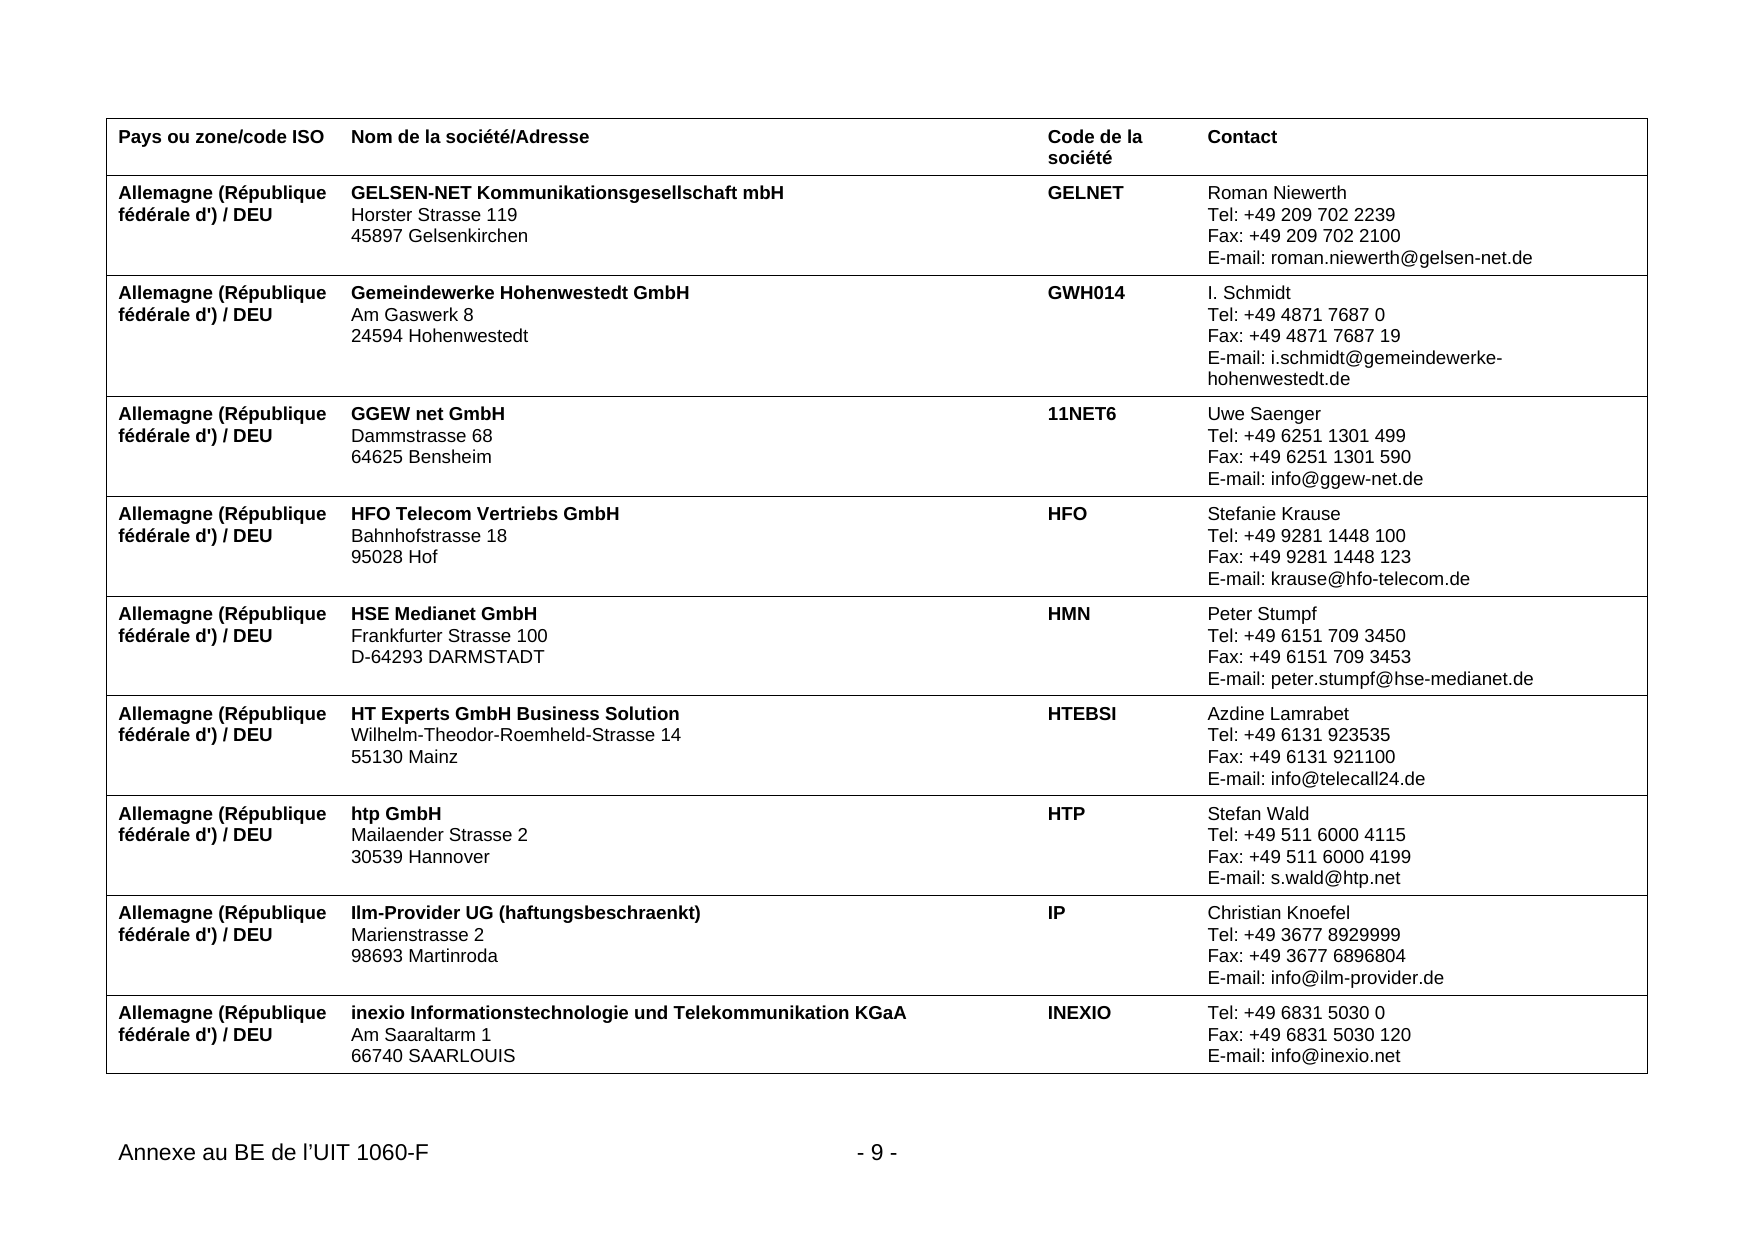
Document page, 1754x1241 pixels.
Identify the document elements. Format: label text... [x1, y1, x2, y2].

table_cell Allemagne (République fédérale d') / DEU [107, 276, 339, 396]
table_cell Christian Knoefel Tel: +49 3677 8929999 Fax: +49 3677 6896804 E-mail: info@ilm-provider.de [1196, 896, 1647, 995]
table_cell Azdine Lamrabet Tel: +49 6131 923535 Fax: +49 6131 921100 E-mail: info@telecall24.de [1196, 696, 1647, 795]
table_cell Allemagne (République fédérale d') / DEU [107, 696, 339, 795]
table_cell HSE Medianet GmbH Frankfurter Strasse 100 D-64293 DARMSTADT [340, 597, 1019, 695]
table_cell Roman Niewerth Tel: +49 209 702 2239 Fax: +49 209 702 2100 E-mail: roman.niewerth@gelsen-net.de [1196, 176, 1647, 274]
table_cell Uwe Saenger Tel: +49 6251 1301 499 Fax: +49 6251 1301 590 E-mail: info@ggew-net.de [1196, 397, 1647, 496]
table_cell HFO Telecom Vertriebs GmbH Bahnhofstrasse 18 95028 Hof [340, 497, 1019, 596]
table_cell GELNET [1019, 176, 1196, 274]
table_cell HTP [1019, 796, 1196, 895]
table_header Pays ou zone/code ISO [107, 119, 339, 175]
table_cell HFO [1019, 497, 1196, 596]
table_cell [107, 176, 339, 274]
table_cell Peter Stumpf Tel: +49 6151 709 3450 Fax: +49 6151 709 3453 E-mail: peter.stumpf@hse-medianet.de [1196, 597, 1647, 695]
table_cell Allemagne (République fédérale d') / DEU [107, 796, 339, 895]
table_cell Stefan Wald Tel: +49 511 6000 4115 Fax: +49 511 6000 4199 E-mail: s.wald@htp.net [1196, 796, 1647, 895]
table_cell HT Experts GmbH Business Solution Wilhelm-Theodor-Roemheld-Strasse 14 55130 Mainz [340, 696, 1019, 795]
table_cell Stefanie Krause Tel: +49 9281 1448 100 Fax: +49 9281 1448 123 E-mail: krause@hfo-telecom.de [1196, 497, 1647, 596]
table_cell HMN [1019, 597, 1196, 695]
table_cell inexio Informationstechnologie und Telekommunikation KGaA Am Saaraltarm 1 66740 SAARLOUIS [340, 996, 1019, 1073]
table_cell I. Schmidt Tel: +49 4871 7687 0 Fax: +49 4871 7687 19 E-mail: i.schmidt@gemeindewerke-hohenwestedt.de [1196, 276, 1647, 396]
table_cell IP [1019, 896, 1196, 995]
table_cell GGEW net GmbH Dammstrasse 68 64625 Bensheim [340, 397, 1019, 496]
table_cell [107, 996, 339, 1073]
table_header Nom de la société/Adresse [340, 119, 1019, 175]
table_cell Allemagne (République fédérale d') / DEU [107, 497, 339, 596]
table_cell Allemagne (République fédérale d') / DEU [107, 896, 339, 995]
table_cell Gemeindewerke Hohenwestedt GmbH Am Gaswerk 8 24594 Hohenwestedt [340, 276, 1019, 396]
table_cell GWH014 [1019, 276, 1196, 396]
table_cell INEXIO [1019, 996, 1196, 1073]
table_cell htp GmbH Mailaender Strasse 2 30539 Hannover [340, 796, 1019, 895]
table_cell Tel: +49 6831 5030 0 Fax: +49 6831 5030 120 E-mail: info@inexio.net [1196, 996, 1647, 1073]
table_cell GELSEN-NET Kommunikationsgesellschaft mbH Horster Strasse 119 45897 Gelsenkirchen [340, 176, 1019, 274]
table_cell Ilm-Provider UG (haftungsbeschraenkt) Marienstrasse 2 98693 Martinroda [340, 896, 1019, 995]
table_cell HTEBSI [1019, 696, 1196, 795]
table_cell 11NET6 [1019, 397, 1196, 496]
table_cell Allemagne (République fédérale d') / DEU [107, 397, 339, 496]
table_cell Allemagne (République fédérale d') / DEU [107, 597, 339, 695]
table_header Contact [1196, 119, 1647, 175]
table_header Code de la société [1019, 119, 1196, 175]
